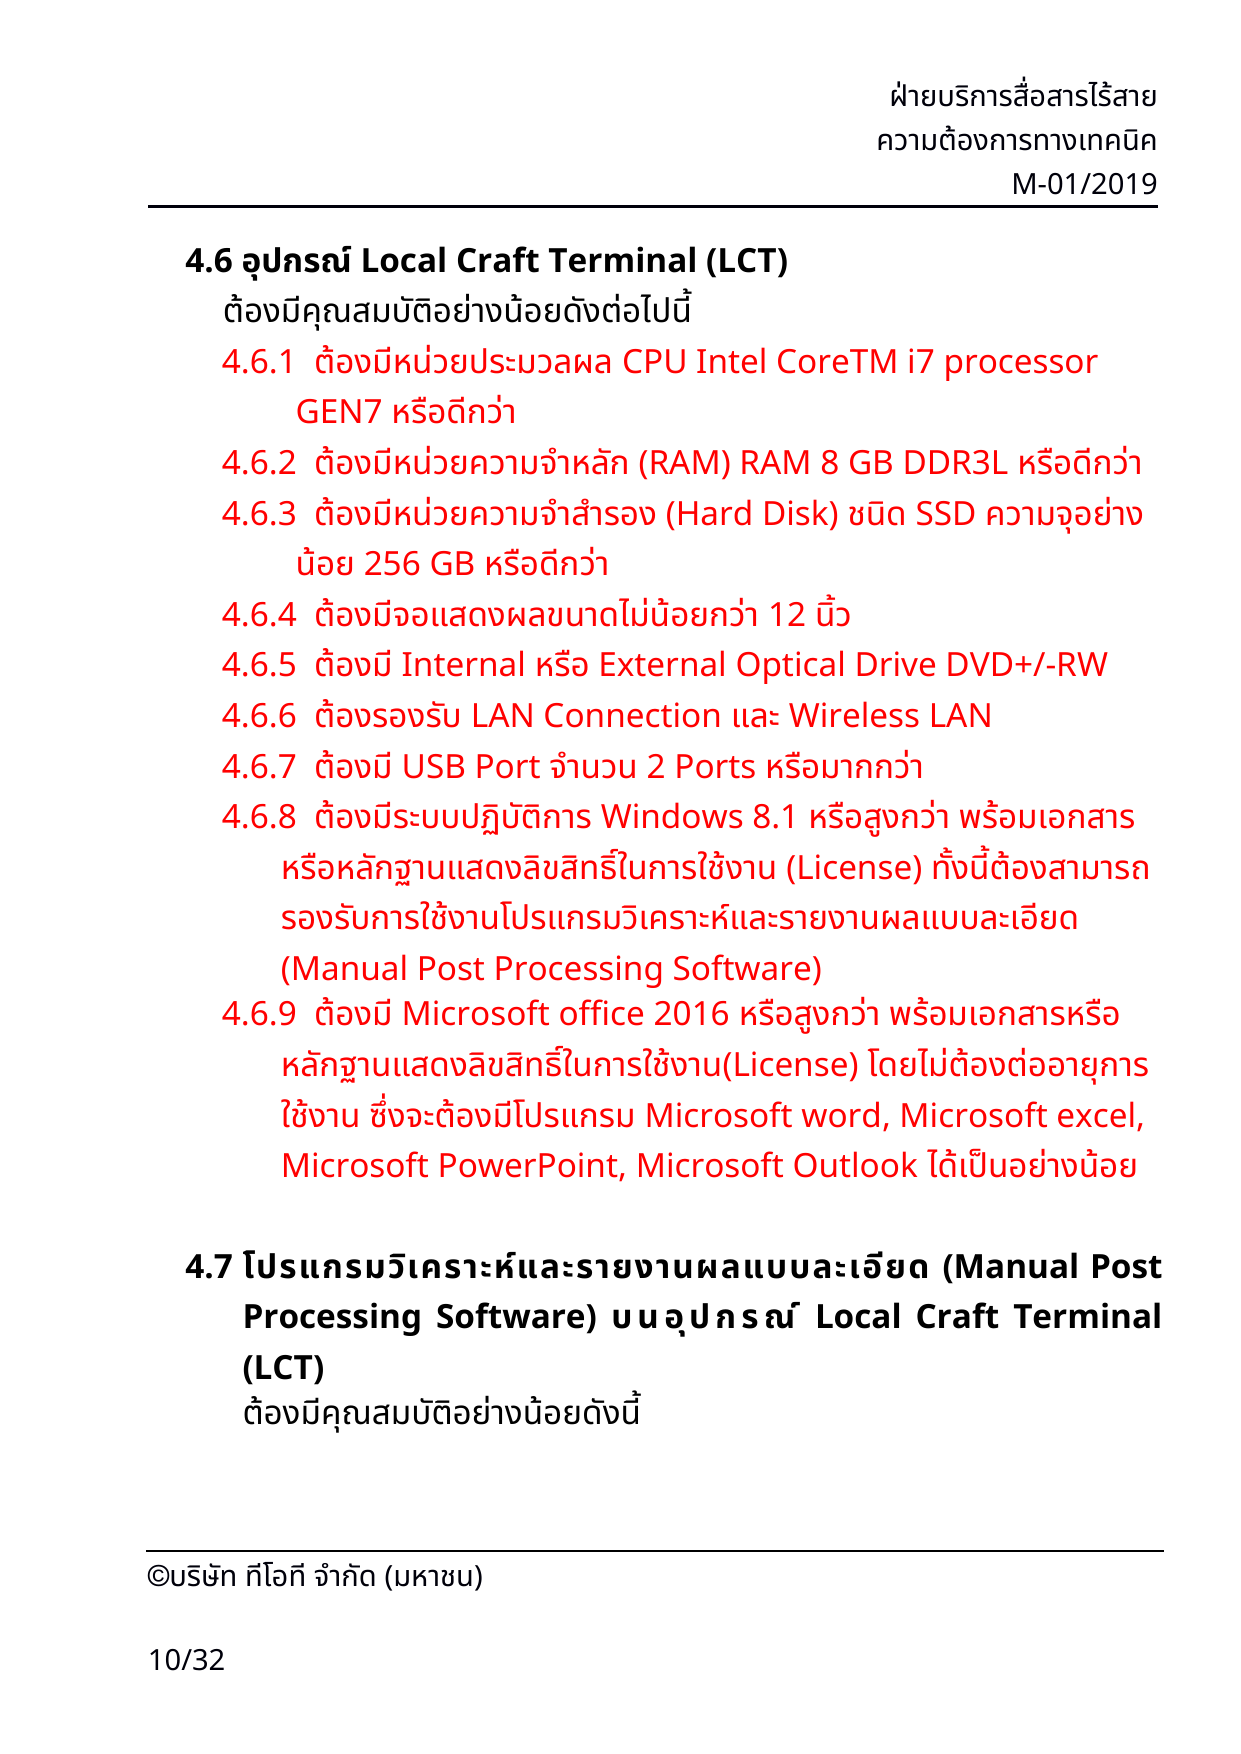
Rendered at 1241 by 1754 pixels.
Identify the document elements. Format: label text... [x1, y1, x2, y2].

list ต้องมีคุณสมบัติอย่างน้อยดังนี้ [242, 1389, 1162, 1440]
text 4.6.8 ต้องมีระบบปฏิบัติการ Windows 8.1 หรือสูงกว่า พร้อมเอกสารหรือหลักฐานแสดงลิขสิทธิ์ในการใช้งาน (License) ทั้งนี้ต้องสามารถรองรับการใช้งานโปรแกรมวิเคราะห์และรายงานผลแบบละเอียด (Manual Post Processing Software) [222, 793, 1162, 990]
text 4.6.2 ต้องมีหน่วยความจำหลัก (RAM) RAM 8 GB DDR3L หรือดีกว่า [222, 439, 1162, 489]
list 4.7 โปรแกรมวิเคราะห์และรายงานผลแบบละเอียด (Manual Post Processing Software) บนอุปกรณ์ Local Craft Terminal (LCT) [185, 1243, 1162, 1389]
text 4.6.4 ต้องมีจอแสดงผลขนาดไม่น้อยกว่า 12 นิ้ว [222, 591, 1162, 641]
text 4.6.1 ต้องมีหน่วยประมวลผล CPU Intel CoreTM i7 processor GEN7 หรือดีกว่า [222, 337, 1162, 439]
text 4.6 อุปกรณ์ Local Craft Terminal (LCT) [185, 236, 1162, 287]
text 4.6.7 ต้องมี USB Port จำนวน 2 Ports หรือมากกว่า [222, 742, 1162, 793]
text 4.6.5 ต้องมี Internal หรือ External Optical Drive DVD+/-RW [222, 641, 1162, 692]
text ต้องมีคุณสมบัติอย่างน้อยดังต่อไปนี้ [185, 287, 1162, 337]
text 4.6.6 ต้องรองรับ LAN Connection และ Wireless LAN [222, 692, 1162, 742]
text 4.6.3 ต้องมีหน่วยความจำสำรอง (Hard Disk) ชนิด SSD ความจุอย่างน้อย 256 GB หรือดีกว่า [222, 489, 1162, 591]
text 4.6.9 ต้องมี Microsoft office 2016 หรือสูงกว่า พร้อมเอกสารหรือหลักฐานแสดงลิขสิทธิ์ในการใช้งาน(License) โดยไม่ต้องต่ออายุการใช้งาน ซึ่งจะต้องมีโปรแกรม Microsoft word, Microsoft excel, Microsoft PowerPoint, Microsoft Outlook ได้เป็นอย่างน้อย [222, 990, 1162, 1193]
